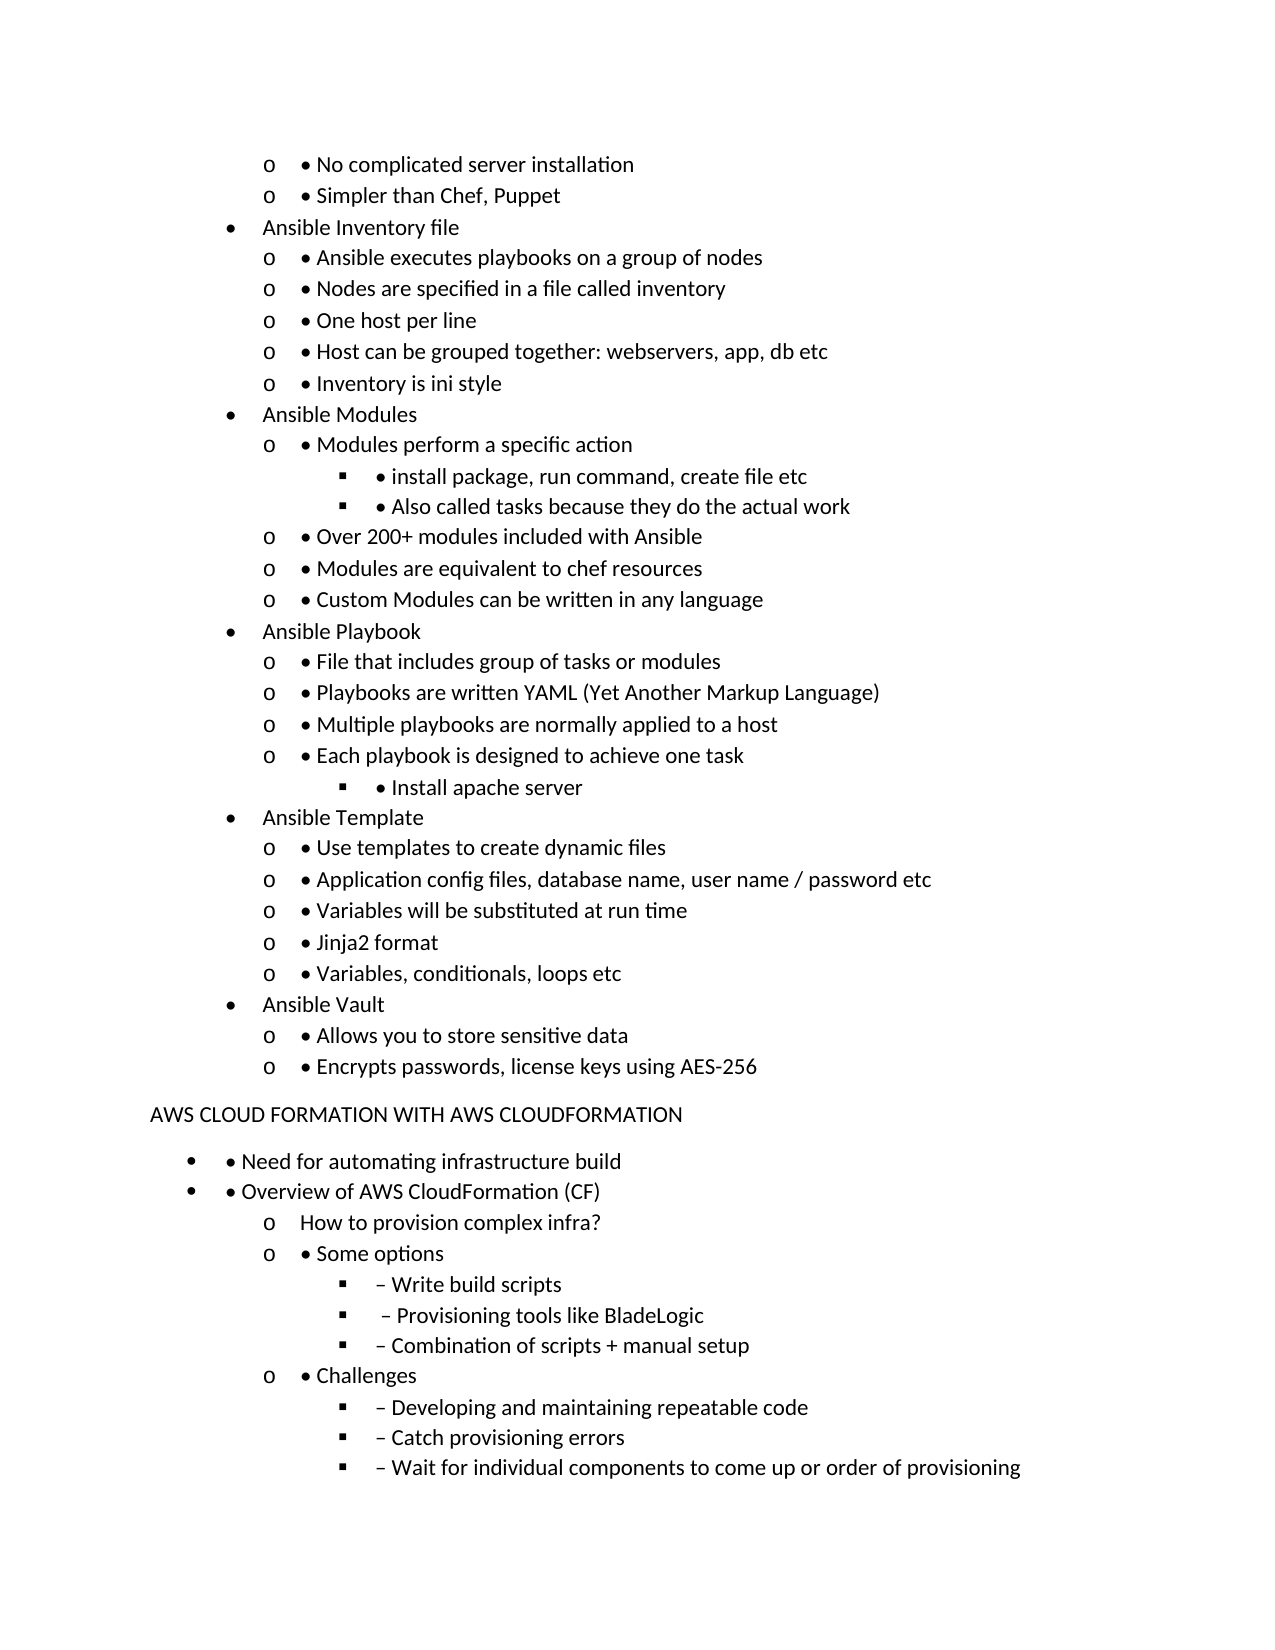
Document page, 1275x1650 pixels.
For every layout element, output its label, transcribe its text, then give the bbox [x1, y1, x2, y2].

list • Host can be grouped together: webservers, app, db etc [262, 337, 1125, 367]
list – Write build scripts [337, 1271, 1125, 1299]
list • Playbooks are written YAML (Yet Another Markup Language) [262, 678, 1125, 708]
list • Over 200+ modules included with Ansible [262, 522, 1125, 552]
list • Modules perform a specific action [262, 431, 1125, 460]
list • Inventory is ini style [262, 369, 1125, 398]
list • Custom Modules can be written in any language [262, 585, 1125, 614]
list • Allows you to store sensitive data [262, 1021, 1125, 1050]
list • Install apache server [337, 773, 1125, 801]
list • Simpler than Chef, Puppet [262, 181, 1125, 211]
list • Also called tasks because they do the actual work [337, 492, 1125, 520]
list • Variables will be substituted at run time [262, 896, 1125, 925]
list • Some options [262, 1239, 1125, 1268]
list • Ansible executes playbooks on a group of nodes [262, 243, 1125, 272]
list • Nodes are specified in a file called inventory [262, 274, 1125, 304]
list • Challenges [262, 1361, 1125, 1390]
list Ansible Inventory file [225, 213, 1125, 241]
list Ansible Template [225, 803, 1125, 831]
list • File that includes group of tasks or modules [262, 647, 1125, 676]
list – Wait for individual components to come up or order of provisioning [337, 1453, 1125, 1481]
list – Catch provisioning errors [337, 1423, 1125, 1451]
list – Developing and maintaining repeatable code [337, 1393, 1125, 1421]
list Ansible Playbook [225, 617, 1125, 645]
list Ansible Modules [225, 400, 1125, 428]
list • Jinja2 format [262, 928, 1125, 957]
list • install package, run command, create file etc [337, 462, 1125, 490]
list Ansible Vault [225, 991, 1125, 1019]
list • Modules are equivalent to chef resources [262, 554, 1125, 583]
list • Each playbook is designed to achieve one task [262, 741, 1125, 771]
list • Overview of AWS CloudFormation (CF) [187, 1177, 1125, 1206]
list • Variables, conditionals, loops etc [262, 959, 1125, 988]
list • Use templates to create dynamic files [262, 833, 1125, 862]
list • Application config files, database name, user name / password etc [262, 865, 1125, 894]
list How to provision complex infra? [262, 1208, 1125, 1237]
list • Multiple playbooks are normally applied to a host [262, 710, 1125, 739]
list • No complicated server installation [262, 150, 1125, 179]
text AWS CLOUD FORMATION WITH AWS CLOUDFORMATION [150, 1100, 1125, 1128]
list – Provisioning tools like BladeLogic [337, 1301, 1125, 1329]
list • Need for automating infrastructure build [187, 1147, 1125, 1175]
list – Combination of scripts + manual setup [337, 1331, 1125, 1359]
list • Encrypts passwords, license keys using AES-256 [262, 1052, 1125, 1081]
list • One host per line [262, 306, 1125, 335]
